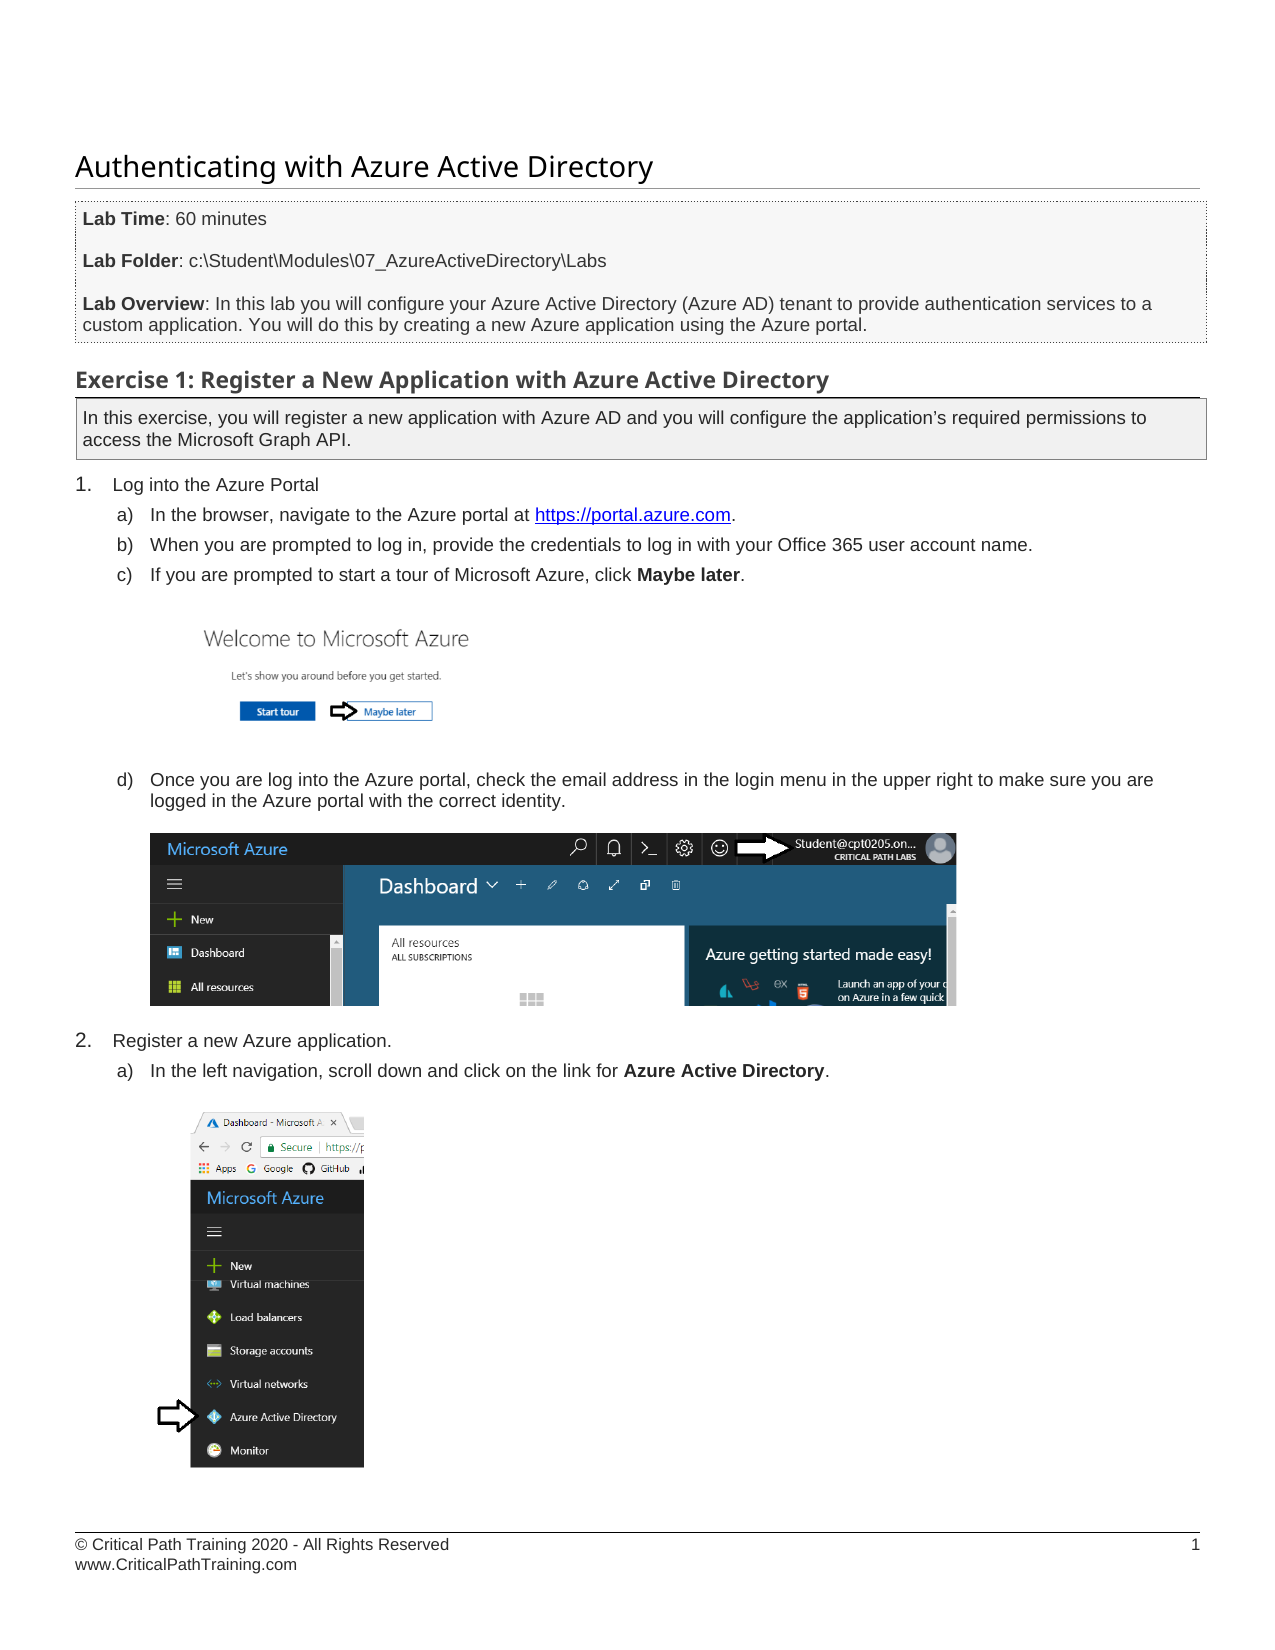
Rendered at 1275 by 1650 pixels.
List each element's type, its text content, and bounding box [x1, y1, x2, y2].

text In this exercise, you will register a new application with Azure AD and you will configure the application’s required permissions to access the Microsoft Graph API. [77, 399, 1206, 459]
list In the browser, navigate to the Azure portal at https://portal.azure.com. [117, 504, 1200, 526]
picture [150, 833, 957, 1006]
list Log into the Azure Portal [75, 472, 1200, 496]
text Lab Folder: c:\Student\Modules\07_AzureActiveDirectory\Labs [75, 243, 1207, 272]
list Once you are log into the Azure portal, check the email address in the login menu in the upper right to make sure you are logged in the Azure portal with the correct identity. [117, 768, 1200, 812]
subtitle Authenticating with Azure Active Directory [75, 146, 1200, 188]
picture [150, 607, 521, 747]
picture [150, 1103, 365, 1468]
list Register a new Azure application. [75, 1028, 1200, 1052]
list If you are prompted to start a tour of Microsoft Azure, click Maybe later. [117, 564, 1200, 585]
list In the left navigation, scroll down and click on the link for Azure Active Directory. [117, 1060, 1200, 1082]
text Lab Overview: In this lab you will configure your Azure Active Directory (Azure AD) tenant to provide authentication services to a custom application. You will do this by creating a new Azure application using the Azure portal. [75, 285, 1207, 343]
subtitle Exercise 1: Register a New Application with Azure Active Directory [75, 364, 1200, 397]
list When you are prompted to log in, provide the credentials to log in with your Office 365 user account name. [117, 534, 1200, 555]
text Lab Time: 60 minutes [75, 201, 1207, 229]
